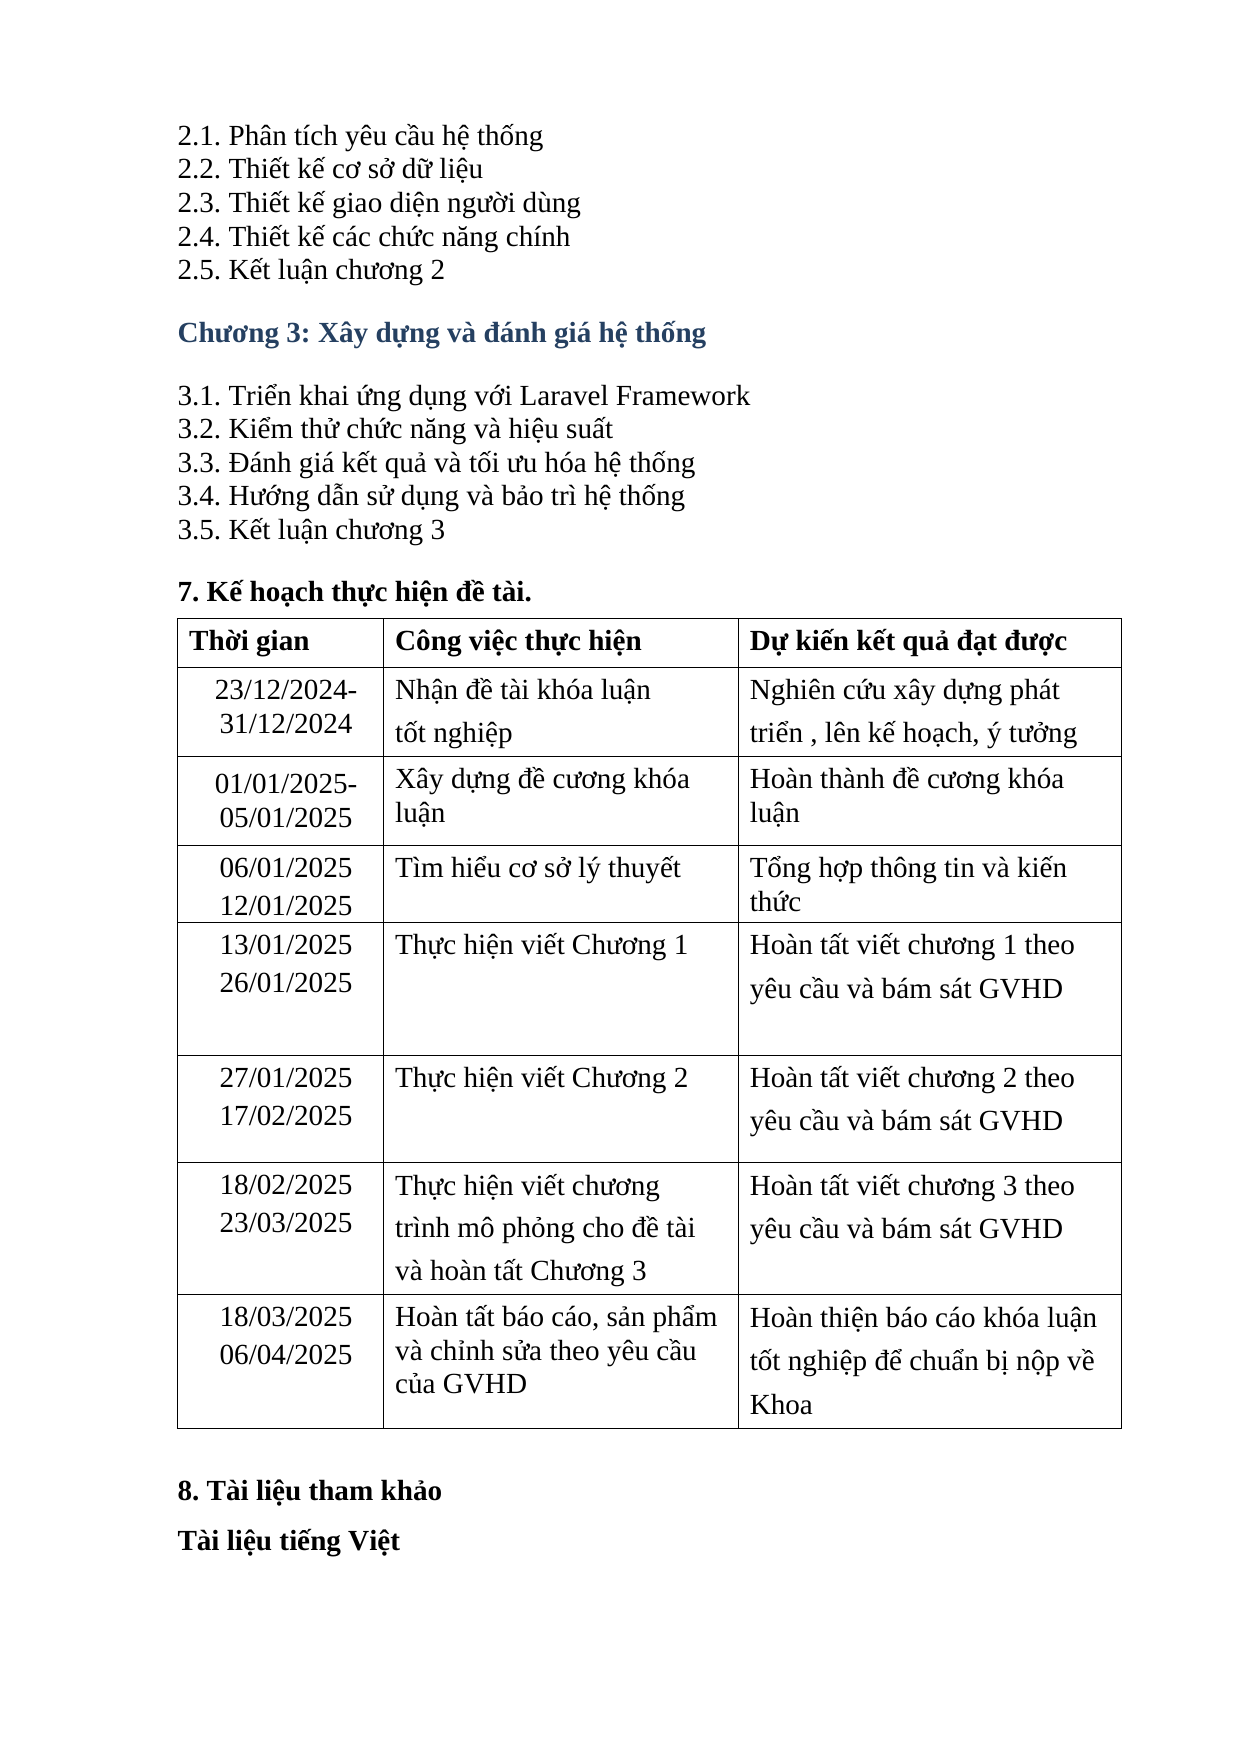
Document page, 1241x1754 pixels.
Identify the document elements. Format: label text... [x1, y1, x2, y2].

table_cell Thực hiện viết Chương 1 [384, 923, 738, 1054]
subtitle 7. Kế hoạch thực hiện đề tài. [177, 574, 1122, 608]
table_cell Hoàn tất viết chương 3 theo yêu cầu và bám sát GVHD [739, 1163, 1121, 1294]
table_cell Thực hiện viết Chương 2 [384, 1056, 738, 1162]
table_cell 18/02/2025 23/03/2025 [178, 1163, 383, 1294]
table_header Thời gian [178, 619, 383, 667]
table_cell 27/01/2025 17/02/2025 [178, 1056, 383, 1162]
text 3.1. Triển khai ứng dụng với Laravel Framework 3.2. Kiểm thử chức năng và hiệu suất 3.3. Đánh giá kết quả và tối ưu hóa hệ thống 3.4. Hướng dẫn sử dụng và bảo trì hệ thống 3.5. Kết luận chương 3 [177, 378, 1122, 545]
table_cell Nhận đề tài khóa luận tốt nghiệp [384, 668, 738, 756]
text Tài liệu tiếng Việt [177, 1523, 1122, 1557]
table_cell Tổng hợp thông tin và kiến thức [739, 846, 1121, 922]
table_cell Tìm hiểu cơ sở lý thuyết [384, 846, 738, 922]
table_cell Hoàn tất viết chương 1 theo yêu cầu và bám sát GVHD [739, 923, 1121, 1054]
table_cell Hoàn tất báo cáo, sản phẩm và chỉnh sửa theo yêu cầu của GVHD [384, 1295, 738, 1428]
table_cell Thực hiện viết chương trình mô phỏng cho đề tài và hoàn tất Chương 3 [384, 1163, 738, 1294]
table_cell Hoàn thiện báo cáo khóa luận tốt nghiệp để chuẩn bị nộp về Khoa [739, 1295, 1121, 1428]
table_header Dự kiến kết quả đạt được [739, 619, 1121, 667]
table_cell 06/01/2025 12/01/2025 [178, 846, 383, 922]
table_cell Nghiên cứu xây dựng phát triển , lên kế hoạch, ý tưởng [739, 668, 1121, 756]
text 2.1. Phân tích yêu cầu hệ thống 2.2. Thiết kế cơ sở dữ liệu 2.3. Thiết kế giao diện người dùng 2.4. Thiết kế các chức năng chính 2.5. Kết luận chương 2 [177, 118, 1122, 286]
table_cell Xây dựng đề cương khóa luận [384, 757, 738, 845]
table_cell 13/01/2025 26/01/2025 [178, 923, 383, 1054]
table_cell 01/01/2025-05/01/2025 [178, 757, 383, 845]
table_cell Hoàn thành đề cương khóa luận [739, 757, 1121, 845]
table_header Công việc thực hiện [384, 619, 738, 667]
table_cell 18/03/2025 06/04/2025 [178, 1295, 383, 1428]
table_cell Hoàn tất viết chương 2 theo yêu cầu và bám sát GVHD [739, 1056, 1121, 1162]
subtitle Chương 3: Xây dựng và đánh giá hệ thống [177, 315, 1122, 348]
table_cell 23/12/2024-31/12/2024 [178, 668, 383, 756]
text 8. Tài liệu tham khảo [177, 1473, 1122, 1506]
